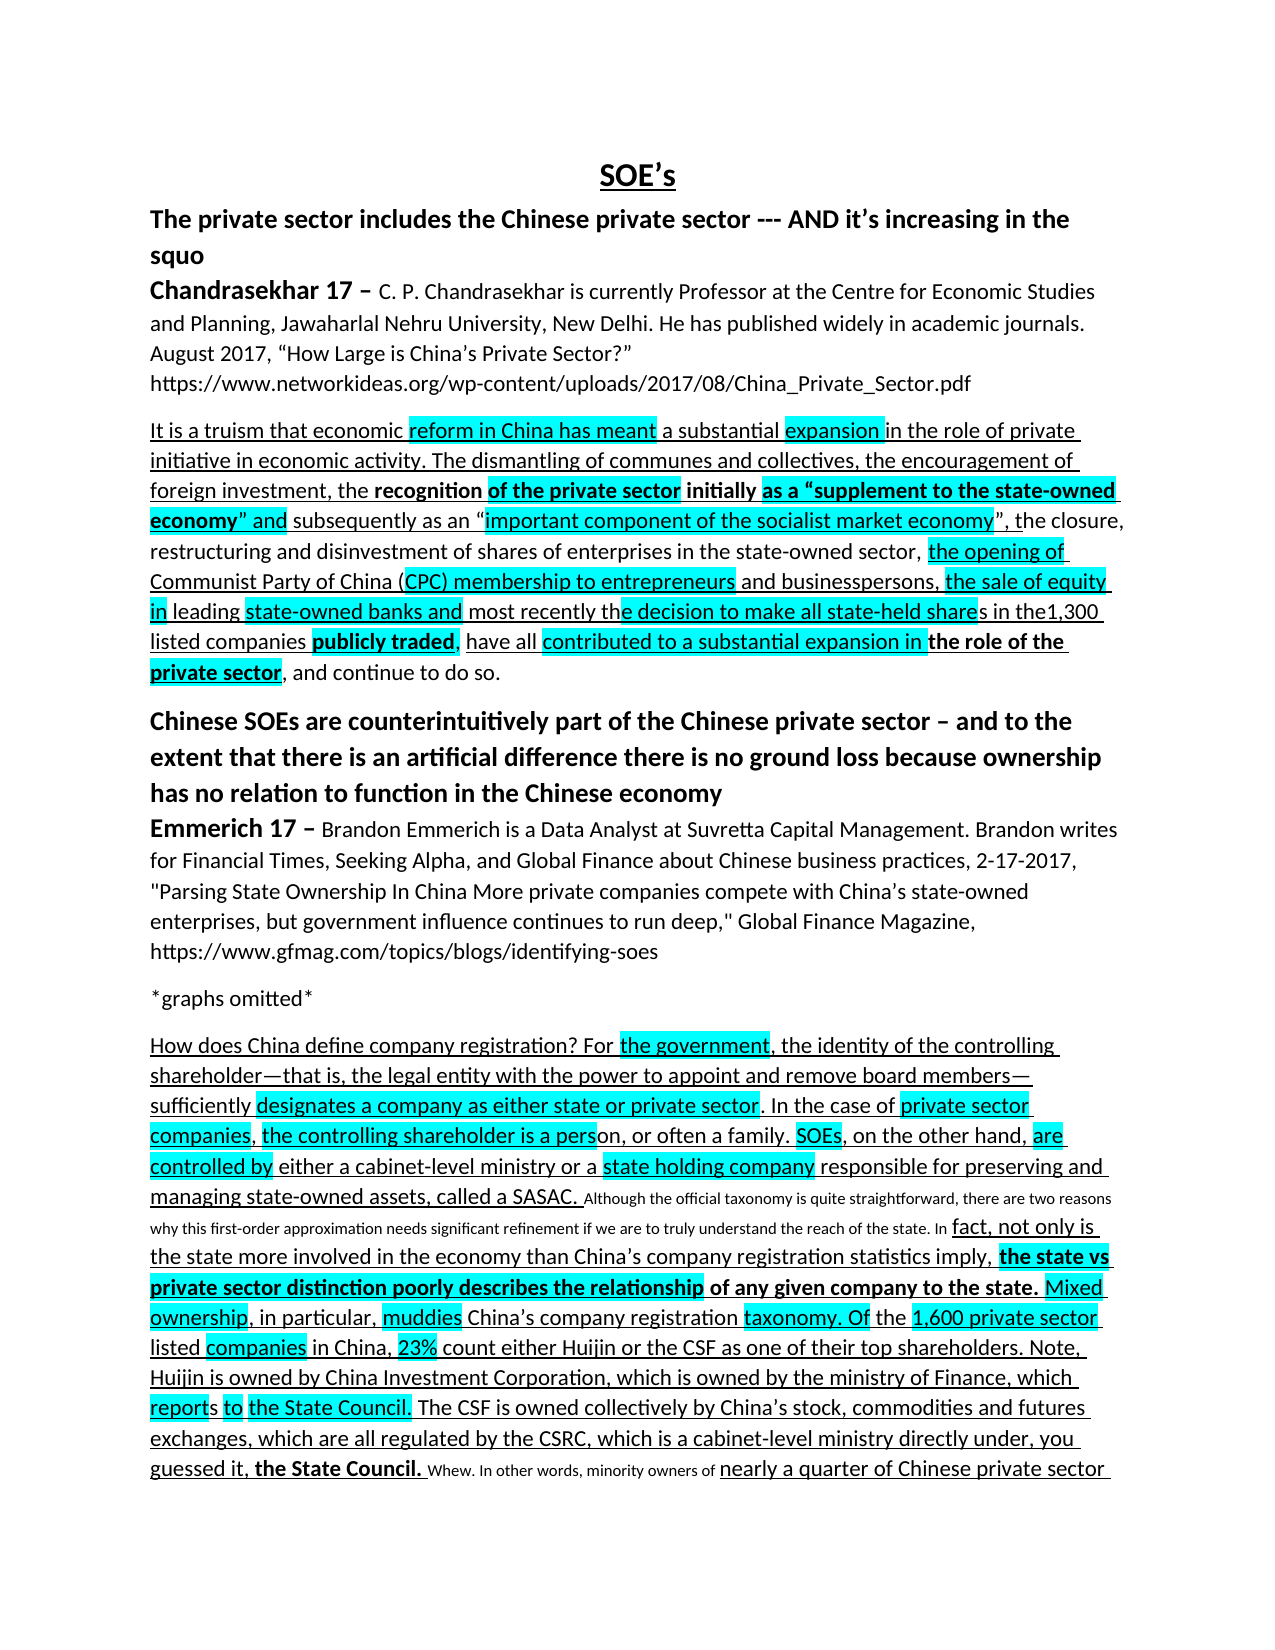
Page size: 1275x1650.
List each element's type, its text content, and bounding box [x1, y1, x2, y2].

text *graphs omitted* [150, 984, 1125, 1012]
text It is a truism that economic reform in China has meant a substantial expansion in the role of private initiative in economic activity. The dismantling of communes and collectives, the encouragement of foreign investment, the recognition of the private sector initially as a “supplement to the state-owned economy” and subsequently as an “important component of the socialist market economy”, the closure, restructuring and disinvestment of shares of enterprises in the state-owned sector, the opening of Communist Party of China (CPC) membership to entrepreneurs and businesspersons, the sale of equity in leading state-owned banks and most recently the decision to make all state-held shares in the1,300 listed companies publicly traded, have all contributed to a substantial expansion in the role of the private sector, and continue to do so. [150, 416, 1125, 686]
text Chandrasekhar 17 – C. P. Chandrasekhar is currently Professor at the Centre for Economic Studies and Planning, Jawaharlal Nehru University, New Delhi. He has published widely in academic journals. August 2017, “How Large is China’s Private Sector?” https://www.networkideas.org/wp-content/uploads/2017/08/China_Private_Sector.pdf [150, 273, 1125, 397]
subtitle Chinese SOEs are counterintuitively part of the Chinese private sector – and to the extent that there is an artificial difference there is no ground loss because ownership has no relation to function in the Chinese economy [150, 704, 1125, 809]
subtitle SOE’s [150, 154, 1125, 195]
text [150, 1031, 1125, 1482]
text Emmerich 17 – Brandon Emmerich is a Data Analyst at Suvretta Capital Management. Brandon writes for Financial Times, Seeking Alpha, and Global Finance about Chinese business practices, 2-17-2017, "Parsing State Ownership In China More private companies compete with China’s state-owned enterprises, but government influence continues to run deep," Global Finance Magazine, https://www.gfmag.com/topics/blogs/identifying-soes [150, 811, 1125, 965]
subtitle The private sector includes the Chinese private sector --- AND it’s increasing in the squo [150, 202, 1125, 271]
